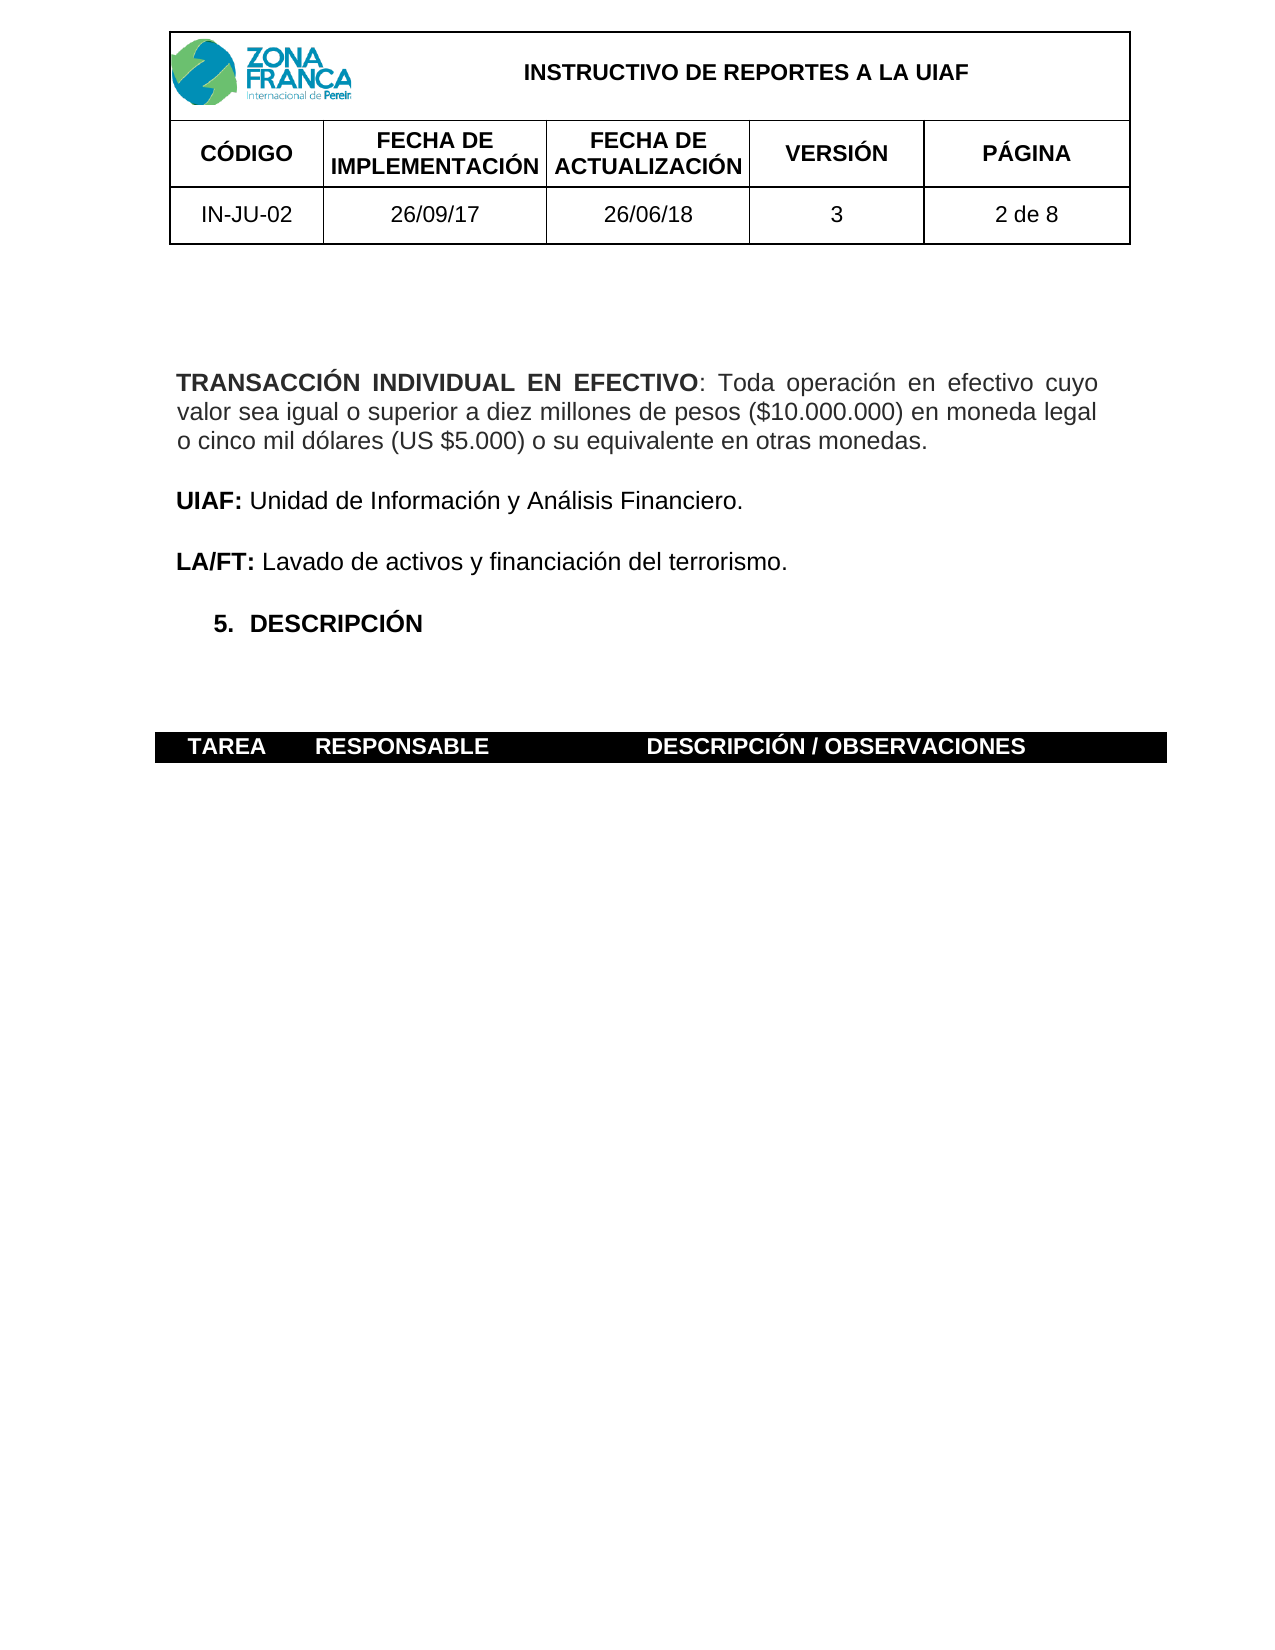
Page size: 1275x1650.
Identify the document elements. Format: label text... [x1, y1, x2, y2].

text TRANSACCIÓN INDIVIDUAL EN EFECTIVO: Toda operación en efectivo cuyo valor sea igual o superior a diez millones de pesos ($10.000.000) en moneda legal o cinco mil dólares (US $5.000) o su equivalente en otras monedas. [176, 368, 1099, 455]
picture [304, 64, 322, 78]
picture [170, 38, 351, 104]
table_header DESCRIPCIÓN / OBSERVACIONES [506, 733, 1167, 762]
text UIAF: Unidad de Información y Análisis Financiero. [176, 486, 1099, 514]
picture [271, 62, 285, 86]
table_header RESPONSABLE [299, 733, 506, 762]
subtitle DESCRIPCIÓN [213, 609, 1104, 637]
picture [267, 52, 279, 63]
table_header TAREA [155, 733, 299, 762]
picture [289, 56, 298, 86]
text LA/FT: Lavado de activos y financiación del terrorismo. [176, 547, 1099, 576]
